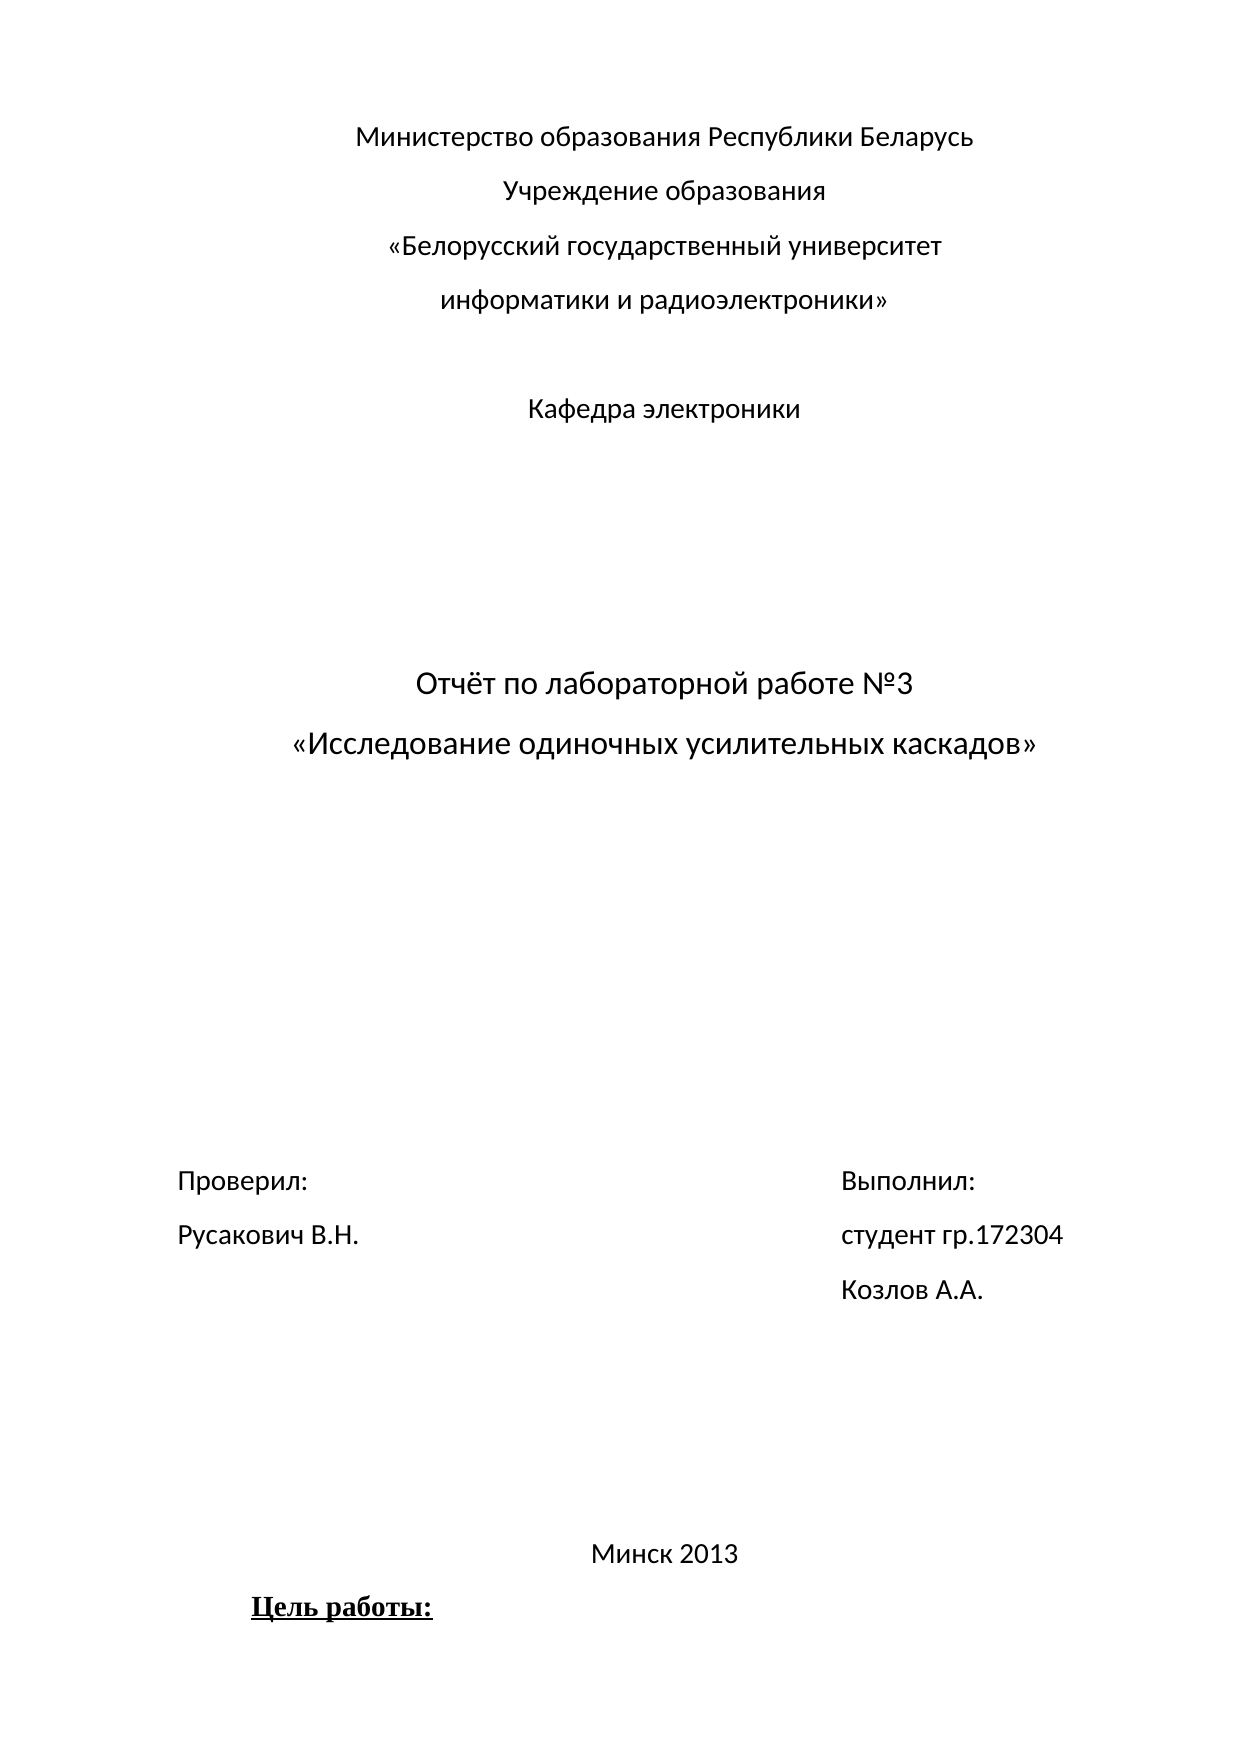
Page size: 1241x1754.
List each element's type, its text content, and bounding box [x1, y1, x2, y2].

text Цель работы: [177, 1589, 1152, 1623]
text «Белорусский государственный университет [177, 227, 1152, 262]
text «Исследование одиночных усилительных каскадов» [177, 722, 1152, 762]
text информатики и радиоэлектроники» [177, 281, 1152, 317]
text Козлов А.А. [177, 1271, 1152, 1306]
text Проверил: Выполнил: [177, 1162, 1152, 1198]
text Учреждение образования [177, 172, 1152, 208]
text Кафедра электроники [177, 390, 1152, 426]
text Минск 2013 [177, 1535, 1152, 1570]
text Отчёт по лабораторной работе №3 [177, 662, 1152, 703]
text Русакович В.Н. студент гр.172304 [177, 1216, 1152, 1252]
text Министерство образования Республики Беларусь [177, 118, 1152, 154]
